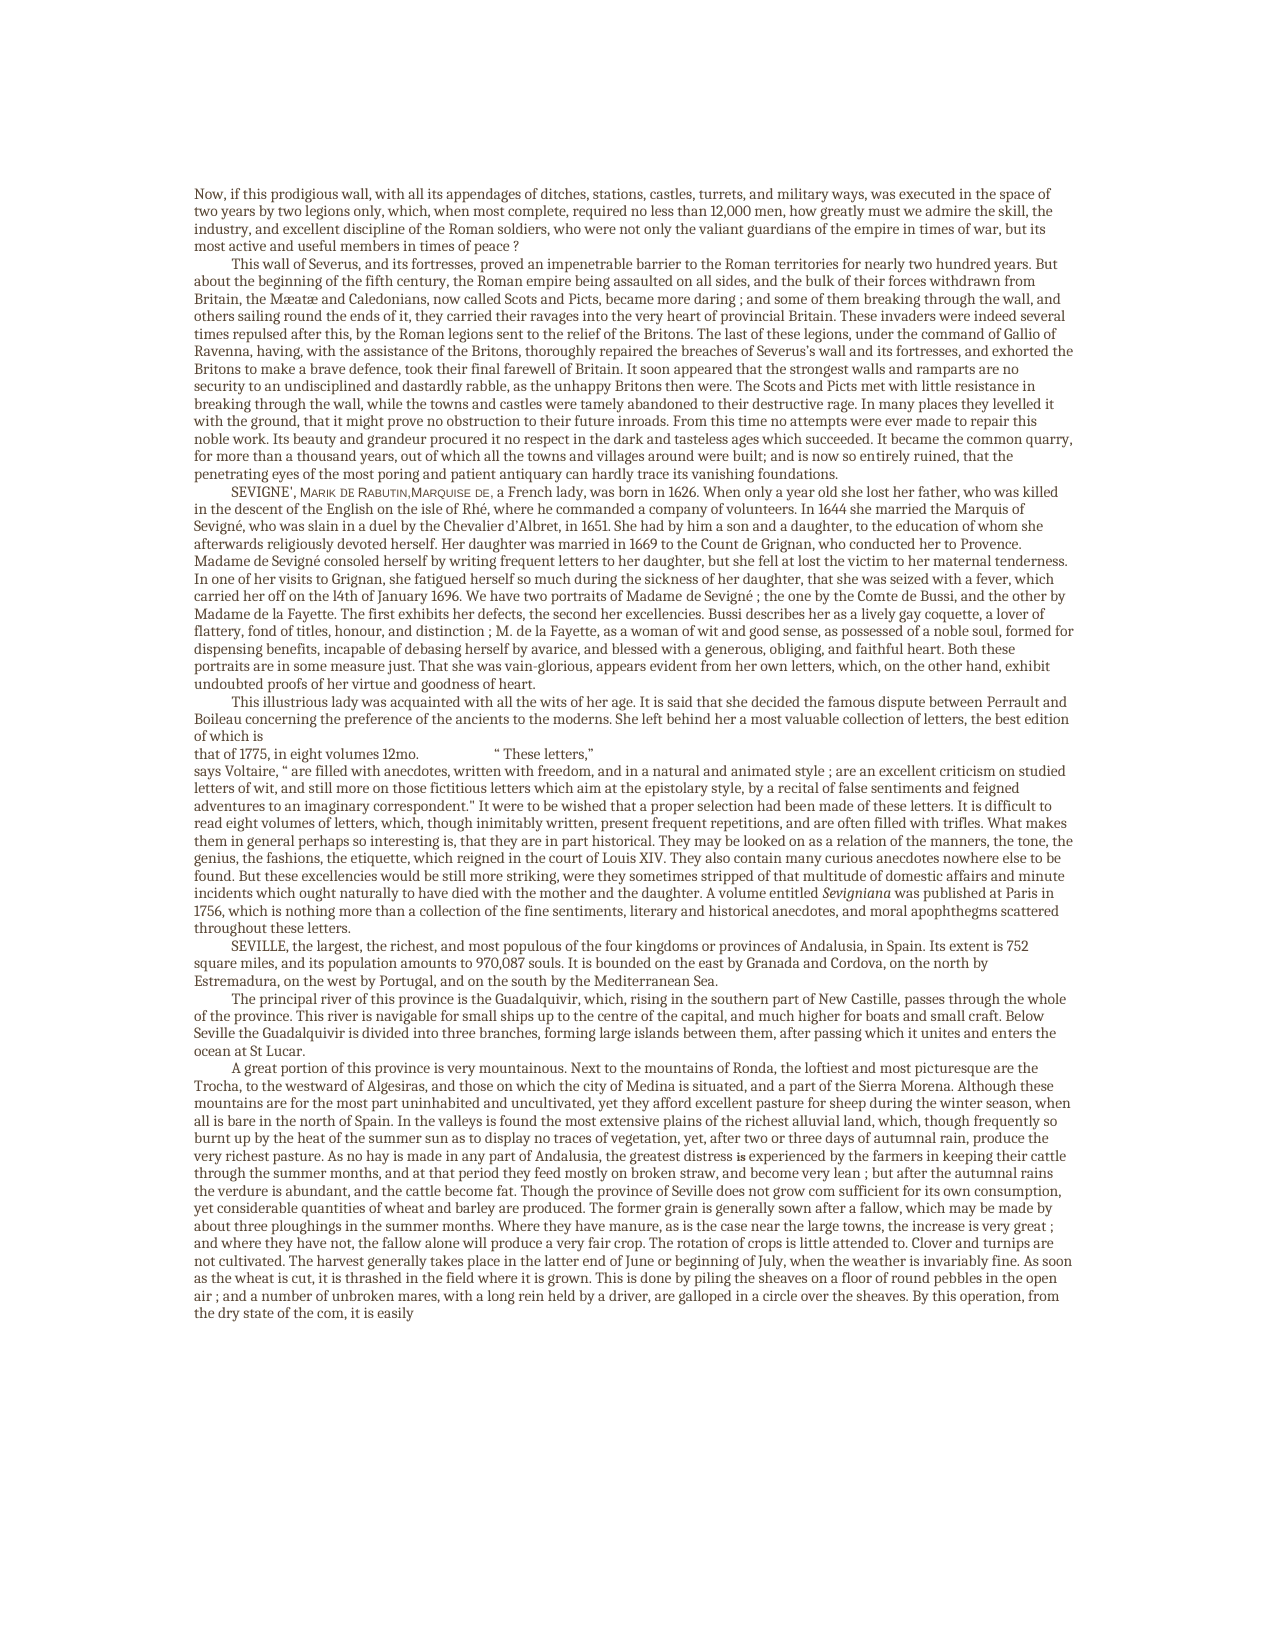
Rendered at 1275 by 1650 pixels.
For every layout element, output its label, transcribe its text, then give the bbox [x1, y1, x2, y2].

text This wall of Severus, and its fortresses, proved an impenetrable barrier to the Roman territories for nearly two hundred years. But about the beginning of the fifth century, the Roman empire being assaulted on all sides, and the bulk of their forces withdrawn from Britain, the Mæatæ and Caledonians, now called Scots and Picts, became more daring ; and some of them breaking through the wall, and others sailing round the ends of it, they carried their ravages into the very heart of provincial Britain. These invaders were indeed several times repulsed after this, by the Roman legions sent to the relief of the Britons. The last of these legions, under the command of Gallio of Ravenna, having, with the assistance of the Britons, thoroughly repaired the breaches of Severus’s wall and its fortresses, and exhorted the Britons to make a brave defence, took their final farewell of Britain. It soon appeared that the strongest walls and ramparts are no security to an undisciplined and dastardly rabble, as the unhappy Britons then were. The Scots and Picts met with little resistance in breaking through the wall, while the towns and castles were tamely abandoned to their destructive rage. In many places they levelled it with the ground, that it might prove no obstruction to their future inroads. From this time no attempts were ever made to repair this noble work. Its beauty and grandeur procured it no respect in the dark and tasteless ages which succeeded. It became the common quarry, for more than a thousand years, out of which all the towns and villages around were built; and is now so entirely ruined, that the penetrating eyes of the most poring and patient antiquary can hardly trace its vanishing foundations. [194, 256, 1074, 483]
text SEVIGNE', Marik de Rabutin,Marquise de, a French lady, was born in 1626. When only a year old she lost her father, who was killed in the descent of the English on the isle of Rhé, where he commanded a company of volunteers. In 1644 she married the Marquis of Sevigné, who was slain in a duel by the Chevalier d’Albret, in 1651. She had by him a son and a daughter, to the education of whom she afterwards religiously devoted herself. Her daughter was married in 1669 to the Count de Grignan, who conducted her to Provence. Madame de Sevigné consoled herself by writing frequent letters to her daughter, but she fell at lost the victim to her maternal tenderness. In one of her visits to Grignan, she fatigued herself so much during the sickness of her daughter, that she was seized with a fever, which carried her off on the l4th of January 1696. We have two portraits of Madame de Sevigné ; the one by the Comte de Bussi, and the other by Madame de la Fayette. The first exhibits her defects, the second her excellencies. Bussi describes her as a lively gay coquette, a lover of flattery, fond of titles, honour, and distinction ; M. de la Fayette, as a woman of wit and good sense, as possessed of a noble soul, formed for dispensing benefits, incapable of debasing herself by avarice, and blessed with a generous, obliging, and faithful heart. Both these portraits are in some measure just. That she was vain-glorious, appears evident from her own letters, which, on the other hand, exhibit undoubted proofs of her virtue and goodness of heart. [194, 483, 1074, 693]
text Now, if this prodigious wall, with all its appendages of ditches, stations, castles, turrets, and military ways, was executed in the space of two years by two legions only, which, when most complete, required no less than 12,000 men, how greatly must we admire the skill, the industry, and excellent discipline of the Roman soldiers, who were not only the valiant guardians of the empire in times of war, but its most active and useful members in times of peace ? [194, 186, 1074, 256]
text A great portion of this province is very mountainous. Next to the mountains of Ronda, the loftiest and most picturesque are the Trocha, to the westward of Algesiras, and those on which the city of Medina is situated, and a part of the Sierra Morena. Although these mountains are for the most part uninhabited and uncultivated, yet they afford excellent pasture for sheep during the winter season, when all is bare in the north of Spain. In the valleys is found the most extensive plains of the richest alluvial land, which, though frequently so burnt up by the heat of the summer sun as to display no traces of vegetation, yet, after two or three days of autumnal rain, produce the very richest pasture. As no hay is made in any part of Andalusia, the greatest distress is experienced by the farmers in keeping their cattle through the summer months, and at that period they feed mostly on broken straw, and become very lean ; but after the autumnal rains the verdure is abundant, and the cattle become fat. Though the province of Seville does not grow com sufficient for its own consumption, yet considerable quantities of wheat and barley are produced. The former grain is generally sown after a fallow, which may be made by about three ploughings in the summer months. Where they have manure, as is the case near the large towns, the increase is very great ; and where they have not, the fallow alone will produce a very fair crop. The rotation of crops is little attended to. Clover and turnips are not cultivated. The harvest generally takes place in the latter end of June or beginning of July, when the weather is invariably fine. As soon as the wheat is cut, it is thrashed in the field where it is grown. This is done by piling the sheaves on a floor of round pebbles in the open air ; and a number of unbroken mares, with a long rein held by a driver, are galloped in a circle over the sheaves. By this operation, from the dry state of the com, it is easily [194, 1060, 1074, 1322]
text The principal river of this province is the Guadalquivir, which, rising in the southern part of New Castille, passes through the whole of the province. This river is navigable for small ships up to the centre of the capital, and much higher for boats and small craft. Below Seville the Guadalquivir is divided into three branches, forming large islands between them, after passing which it unites and enters the ocean at St Lucar. [194, 990, 1074, 1060]
text SEVILLE, the largest, the richest, and most populous of the four kingdoms or provinces of Andalusia, in Spain. Its extent is 752 square miles, and its population amounts to 970,087 souls. It is bounded on the east by Granada and Cordova, on the north by Estremadura, on the west by Portugal, and on the south by the Mediterranean Sea. [194, 938, 1074, 990]
text says Voltaire, “ are filled with anecdotes, written with freedom, and in a natural and animated style ; are an excellent criticism on studied letters of wit, and still more on those fictitious letters which aim at the epistolary style, by a recital of false sentiments and feigned adventures to an imaginary correspondent." It were to be wished that a proper selection had been made of these letters. It is difficult to read eight volumes of letters, which, though inimitably written, present frequent repetitions, and are often filled with trifles. What makes them in general perhaps so interesting is, that they are in part historical. They may be looked on as a relation of the manners, the tone, the genius, the fashions, the etiquette, which reigned in the court of Louis XIV. They also contain many curious anecdotes nowhere else to be found. But these excellencies would be still more striking, were they sometimes stripped of that multitude of domestic affairs and minute incidents which ought naturally to have died with the mother and the daughter. A volume entitled Sevigniana was published at Paris in 1756, which is nothing more than a collection of the fine sentiments, literary and historical anecdotes, and moral apophthegms scattered throughout these letters. [194, 763, 1074, 938]
text This illustrious lady was acquainted with all the wits of her age. It is said that she decided the famous dispute between Perrault and Boileau concerning the preference of the ancients to the moderns. She left behind her a most valuable collection of letters, the best edition of which is [194, 693, 1074, 746]
text that of 1775, in eight volumes 12mo. “ These letters,” [194, 746, 1074, 763]
